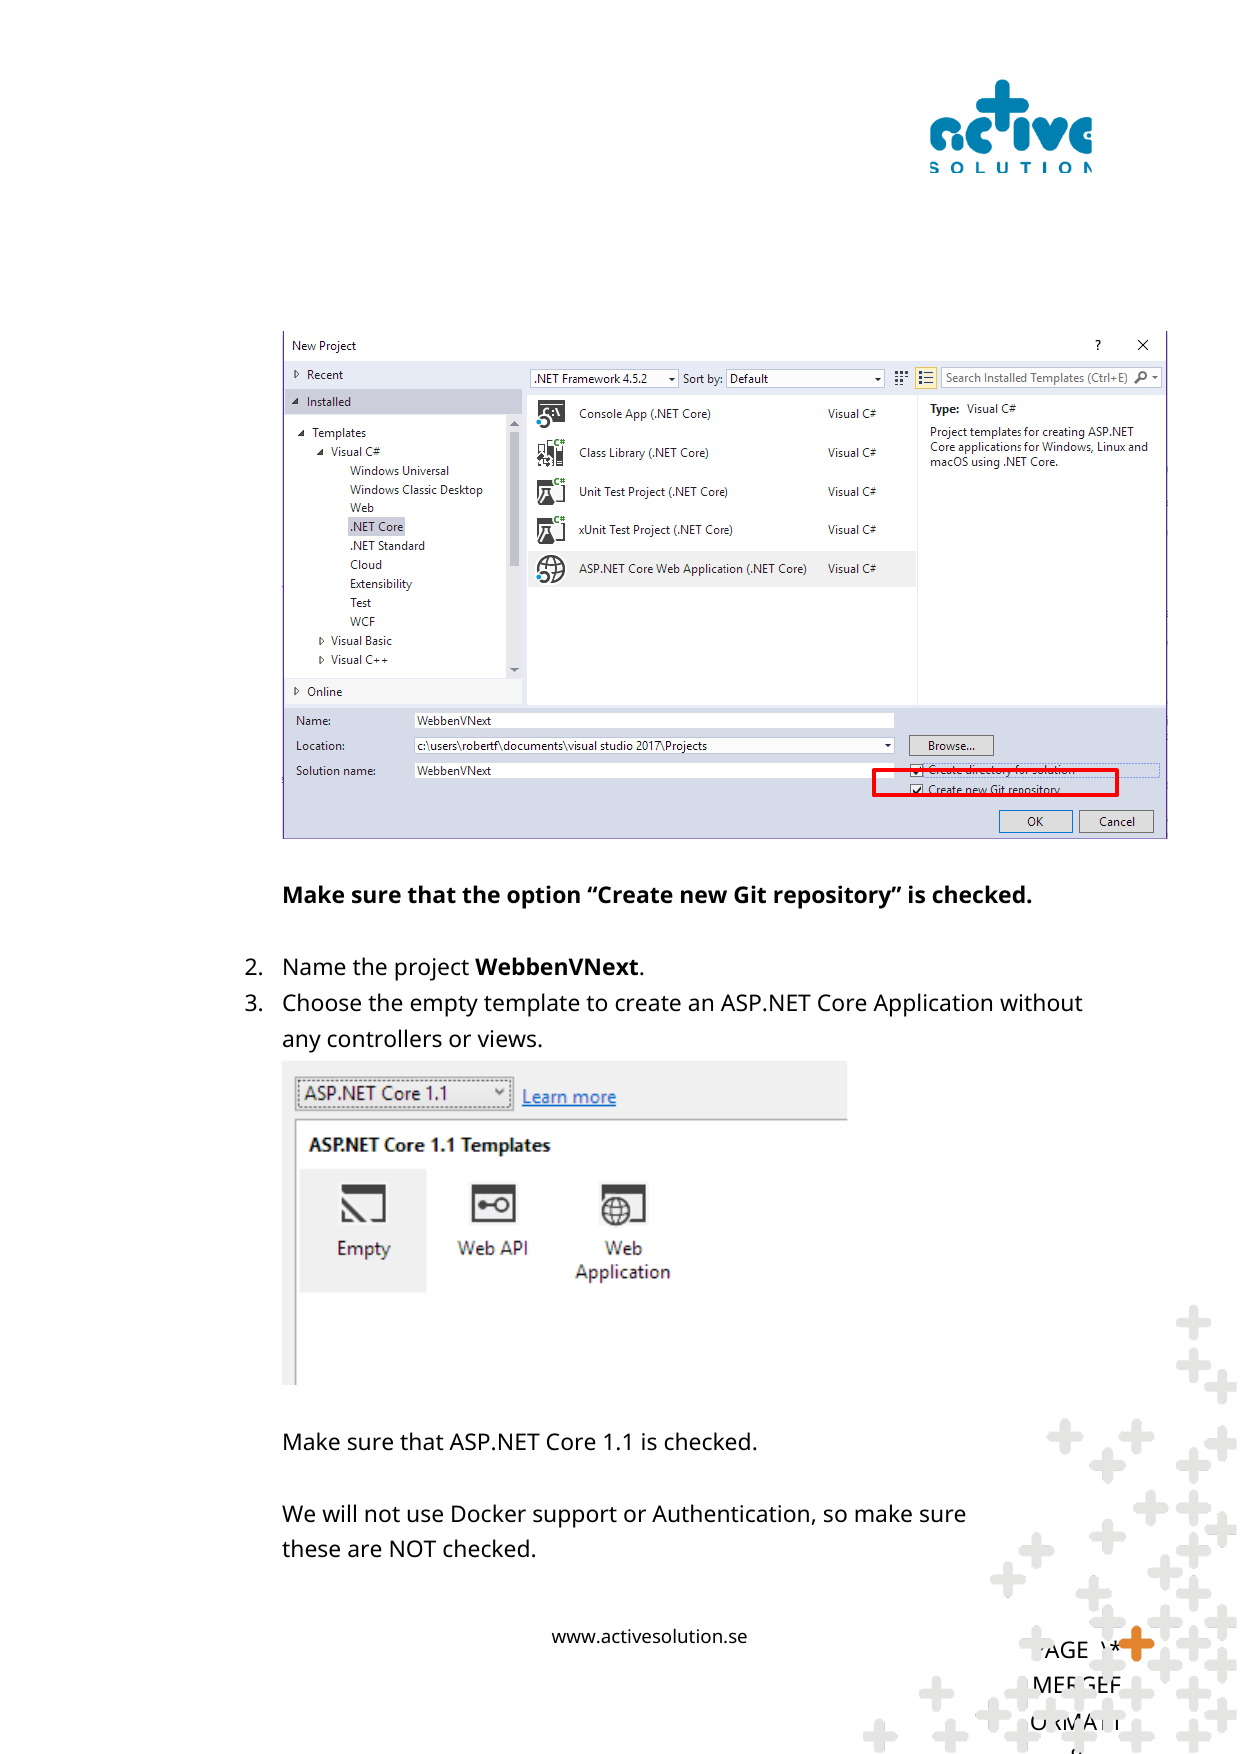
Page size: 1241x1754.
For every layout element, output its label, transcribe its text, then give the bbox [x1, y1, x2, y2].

list Name the project WebbenVNext. [244, 951, 1092, 982]
list Make sure that the option “Create new Git repository” is checked. [282, 843, 1092, 946]
picture [928, 78, 1092, 172]
picture [281, 331, 1168, 839]
picture [1084, 131, 1092, 140]
picture [861, 1303, 1237, 1751]
picture [281, 1058, 848, 1385]
